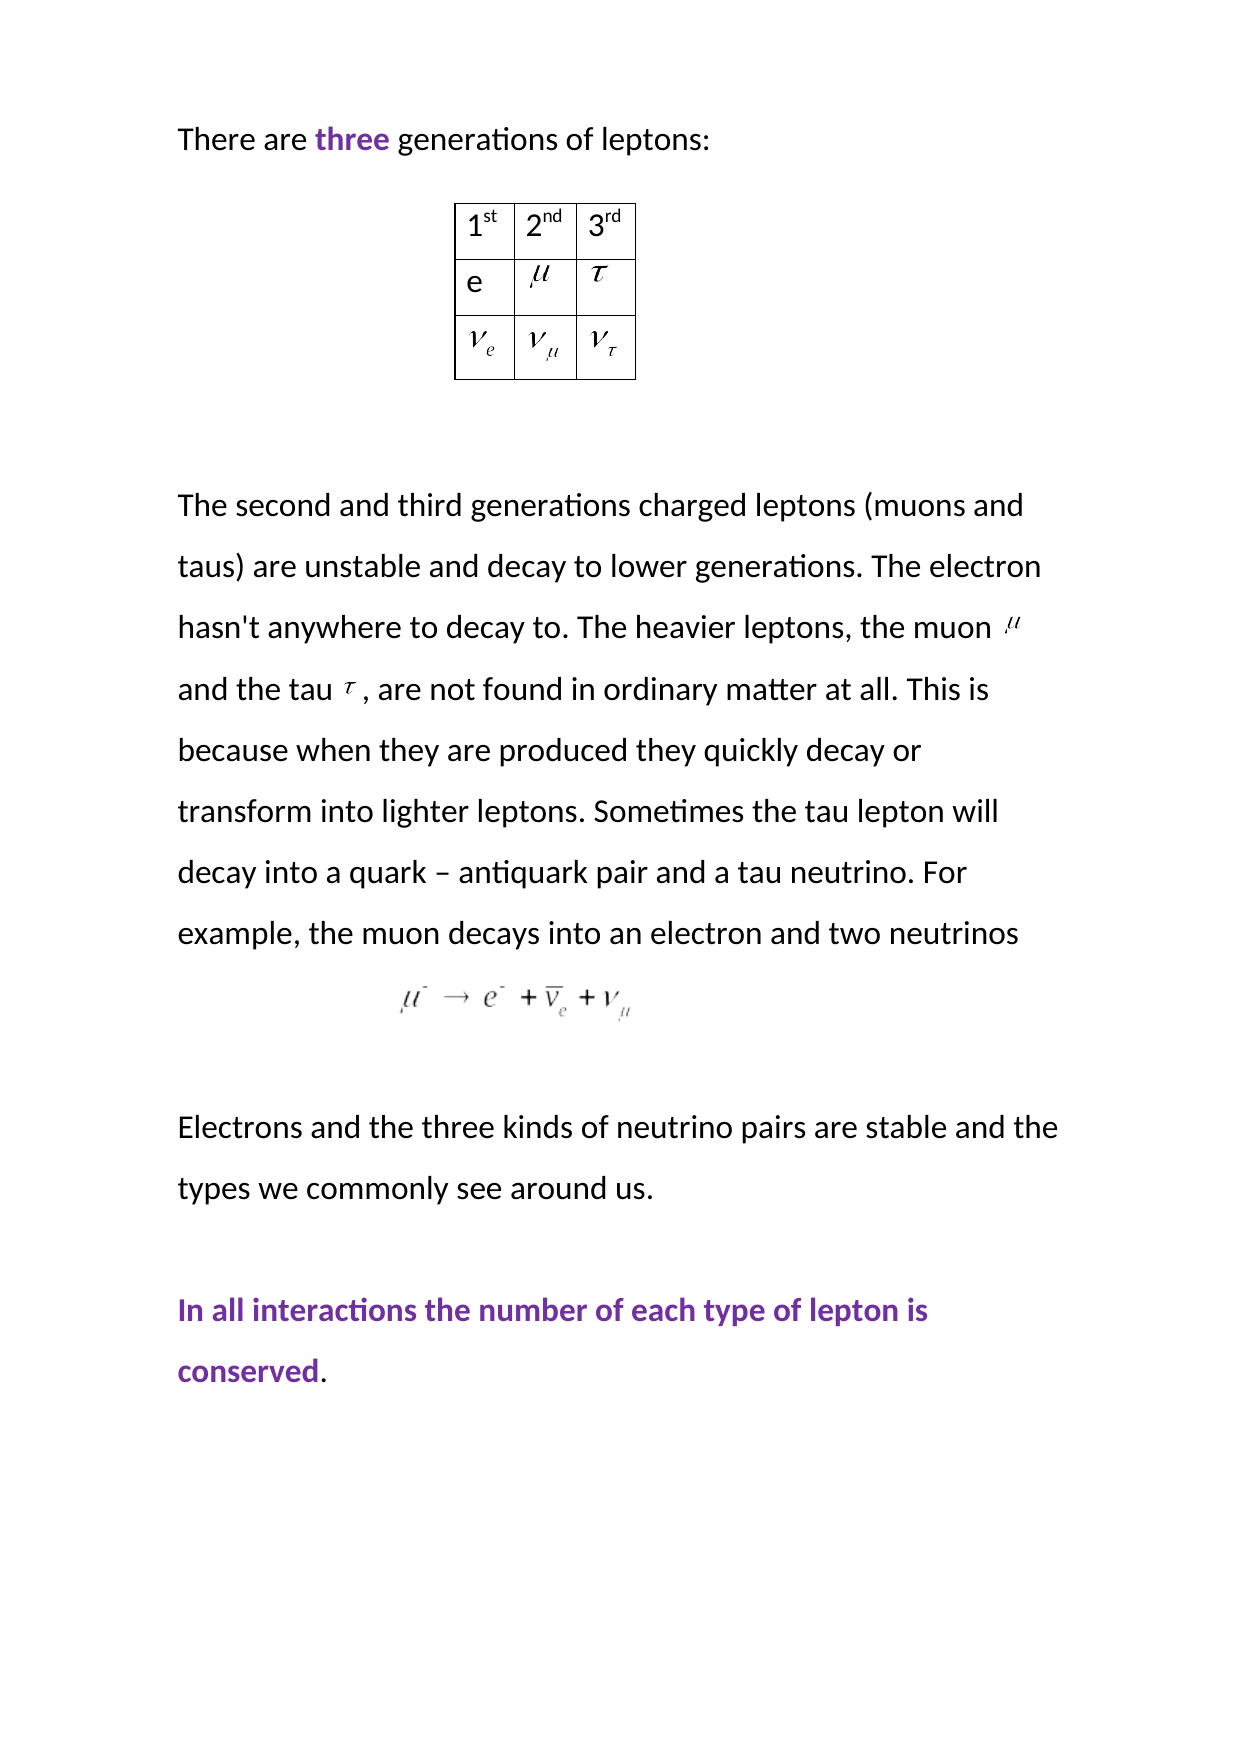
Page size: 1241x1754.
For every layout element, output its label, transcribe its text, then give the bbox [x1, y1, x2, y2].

table_header 2nd [515, 204, 576, 259]
table_cell [515, 316, 576, 378]
text The second and third generations charged leptons (muons and taus) are unstable and decay to lower generations. The electron hasn't anywhere to decay to. The heavier leptons, the muon and the tau , are not found in ordinary matter at all. This is because when they are produced they quickly decay or transform into lighter leptons. Sometimes the tau lepton will decay into a quark – antiquark pair and a tau neutrino. For example, the muon decays into an electron and two neutrinos [177, 484, 1063, 952]
table_cell [515, 260, 576, 315]
table_header 1st [456, 204, 514, 259]
table_cell [577, 260, 635, 315]
table_cell [577, 316, 635, 378]
table_header 3rd [577, 204, 635, 259]
text In all interactions the number of each type of lepton is conserved. [177, 1289, 1063, 1391]
text Electrons and the three kinds of neutrino pairs are stable and the types we commonly see around us. [177, 1106, 1063, 1208]
text There are three generations of leptons: [177, 118, 1063, 159]
table_cell e [456, 260, 514, 315]
table_cell [456, 316, 514, 378]
